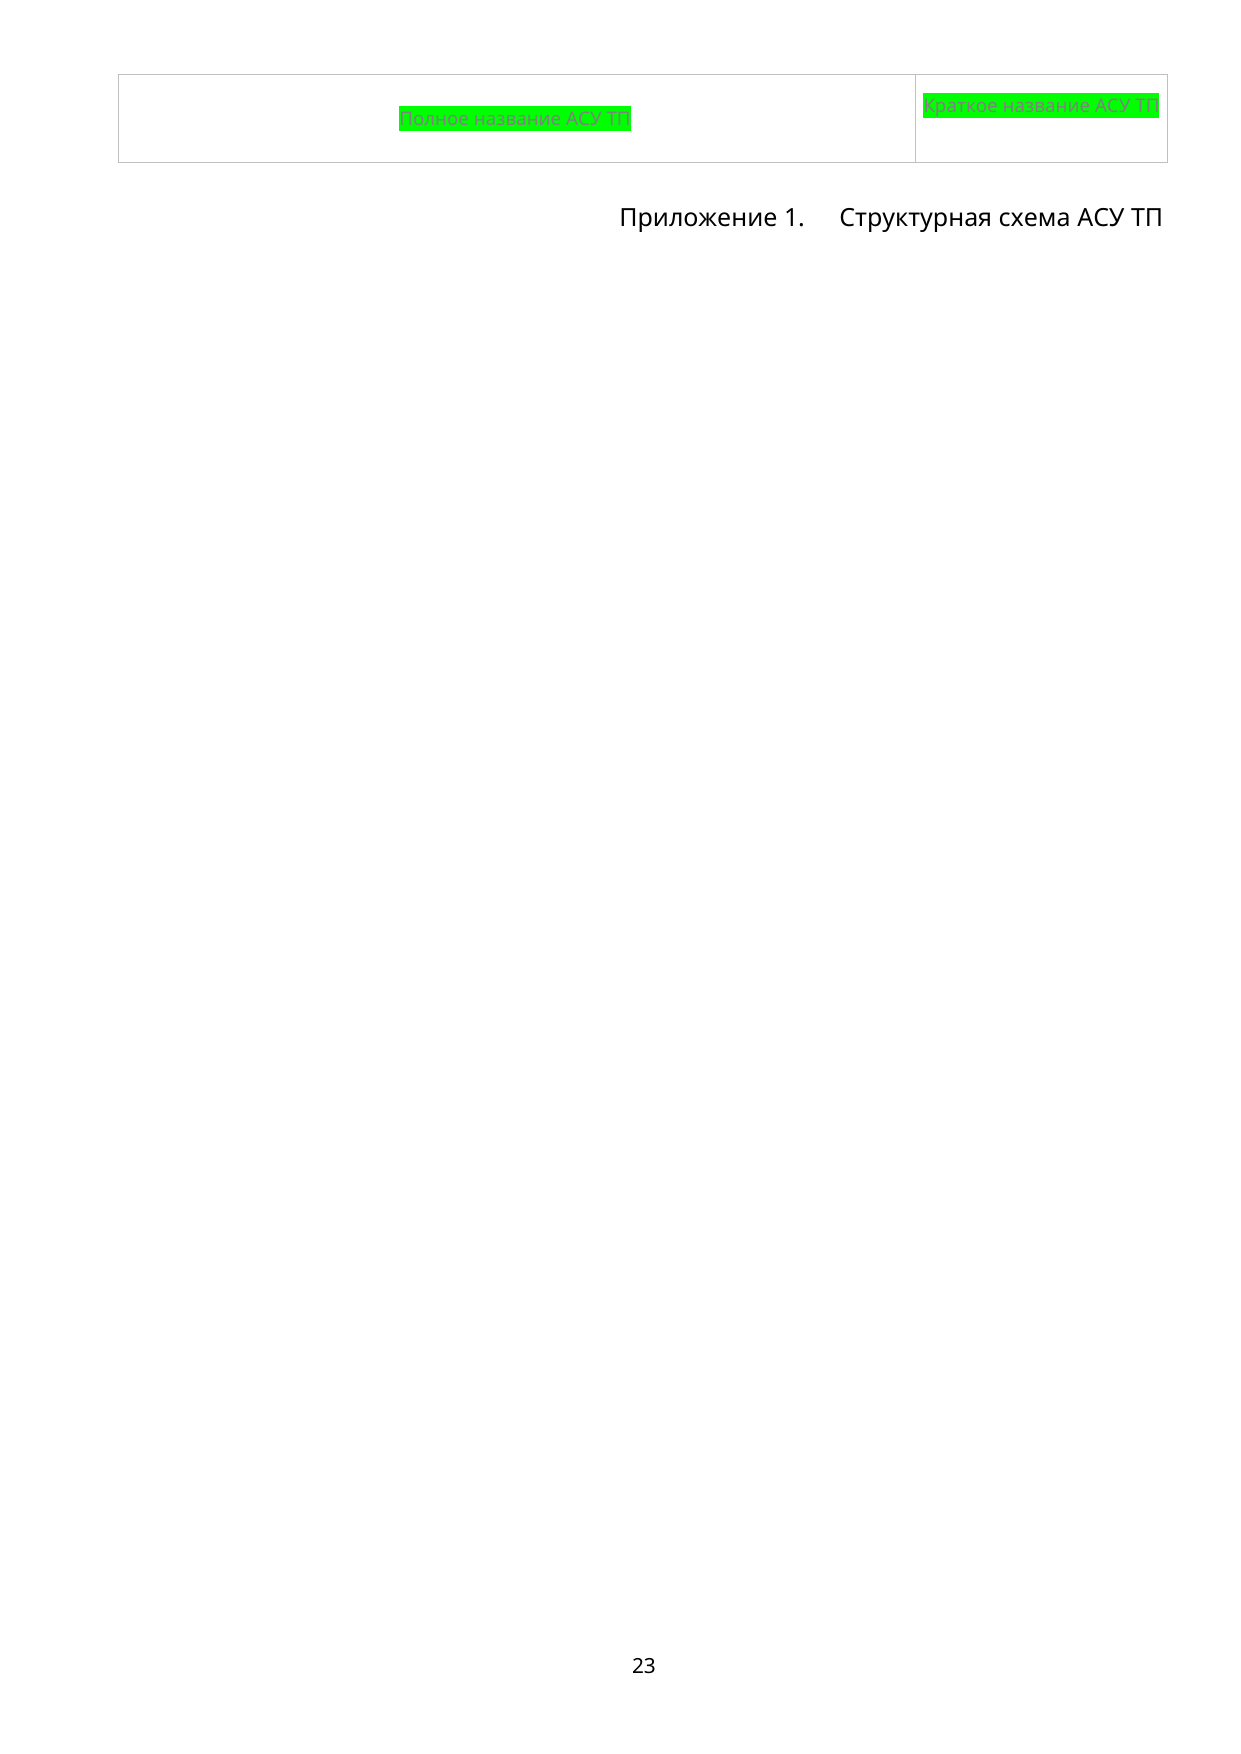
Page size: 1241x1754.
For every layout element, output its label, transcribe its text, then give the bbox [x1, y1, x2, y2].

list Структурная схема АСУ ТП [193, 199, 1169, 267]
